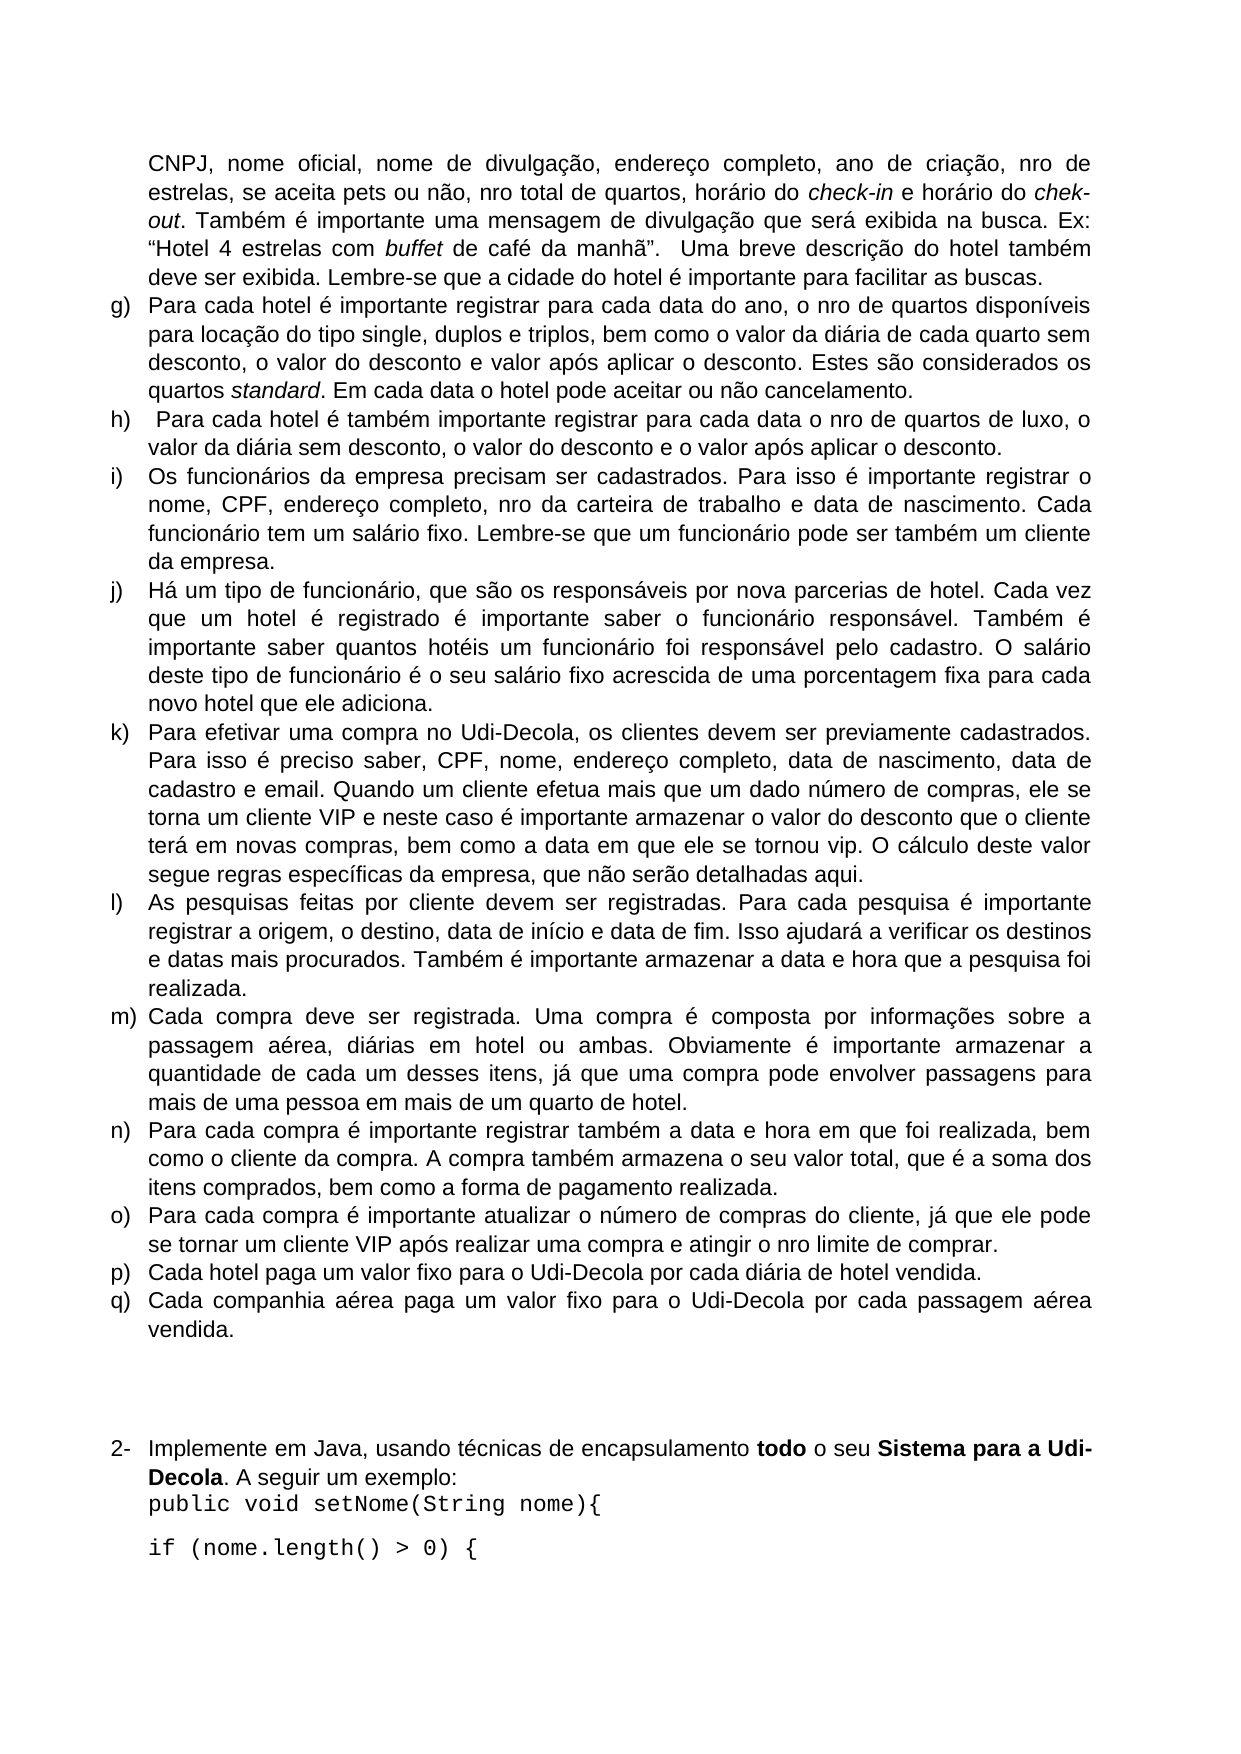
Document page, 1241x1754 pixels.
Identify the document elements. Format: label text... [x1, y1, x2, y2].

text public void setNome(String nome){ [148, 1492, 1092, 1518]
list Os funcionários da empresa precisam ser cadastrados. Para isso é importante registrar o nome, CPF, endereço completo, nro da carteira de trabalho e data de nascimento. Cada funcionário tem um salário fixo. Lembre-se que um funcionário pode ser também um cliente da empresa. [110, 463, 1092, 574]
list As pesquisas feitas por cliente devem ser registradas. Para cada pesquisa é importante registrar a origem, o destino, data de início e data de fim. Isso ajudará a verificar os destinos e datas mais procurados. Também é importante armazenar a data e hora que a pesquisa foi realizada. [110, 889, 1092, 1001]
list Para efetivar uma compra no Udi-Decola, os clientes devem ser previamente cadastrados. Para isso é preciso saber, CPF, nome, endereço completo, data de nascimento, data de cadastro e email. Quando um cliente efetua mais que um dado número de compras, ele se torna um cliente VIP e neste caso é importante armazenar o valor do desconto que o cliente terá em novas compras, bem como a data em que ele se tornou vip. O cálculo deste valor segue regras específicas da empresa, que não serão detalhadas aqui. [110, 719, 1092, 887]
list Cada hotel paga um valor fixo para o Udi-Decola por cada diária de hotel vendida. [110, 1259, 1092, 1285]
list Cada companhia aérea paga um valor fixo para o Udi-Decola por cada passagem aérea vendida. [110, 1287, 1092, 1342]
list Para cada hotel é importante registrar para cada data do ano, o nro de quartos disponíveis para locação do tipo single, duplos e triplos, bem como o valor da diária de cada quarto sem desconto, o valor do desconto e valor após aplicar o desconto. Estes são considerados os quartos standard. Em cada data o hotel pode aceitar ou não cancelamento. [110, 292, 1092, 404]
list Para cada compra é importante atualizar o número de compras do cliente, já que ele pode se tornar um cliente VIP após realizar uma compra e atingir o nro limite de comprar. [110, 1202, 1092, 1257]
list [110, 150, 1092, 290]
list Implemente em Java, usando técnicas de encapsulamento todo o seu Sistema para a Udi-Decola. A seguir um exemplo: [110, 1435, 1092, 1490]
list Cada compra deve ser registrada. Uma compra é composta por informações sobre a passagem aérea, diárias em hotel ou ambas. Obviamente é importante armazenar a quantidade de cada um desses itens, já que uma compra pode envolver passagens para mais de uma pessoa em mais de um quarto de hotel. [110, 1003, 1092, 1115]
list Para cada compra é importante registrar também a data e hora em que foi realizada, bem como o cliente da compra. A compra também armazena o seu valor total, que é a soma dos itens comprados, bem como a forma de pagamento realizada. [110, 1117, 1092, 1200]
list Há um tipo de funcionário, que são os responsáveis por nova parcerias de hotel. Cada vez que um hotel é registrado é importante saber o funcionário responsável. Também é importante saber quantos hotéis um funcionário foi responsável pelo cadastro. O salário deste tipo de funcionário é o seu salário fixo acrescida de uma porcentagem fixa para cada novo hotel que ele adiciona. [110, 577, 1092, 717]
list Para cada hotel é também importante registrar para cada data o nro de quartos de luxo, o valor da diária sem desconto, o valor do desconto e o valor após aplicar o desconto. [110, 406, 1092, 461]
text if (nome.length() > 0) { [148, 1536, 1092, 1562]
